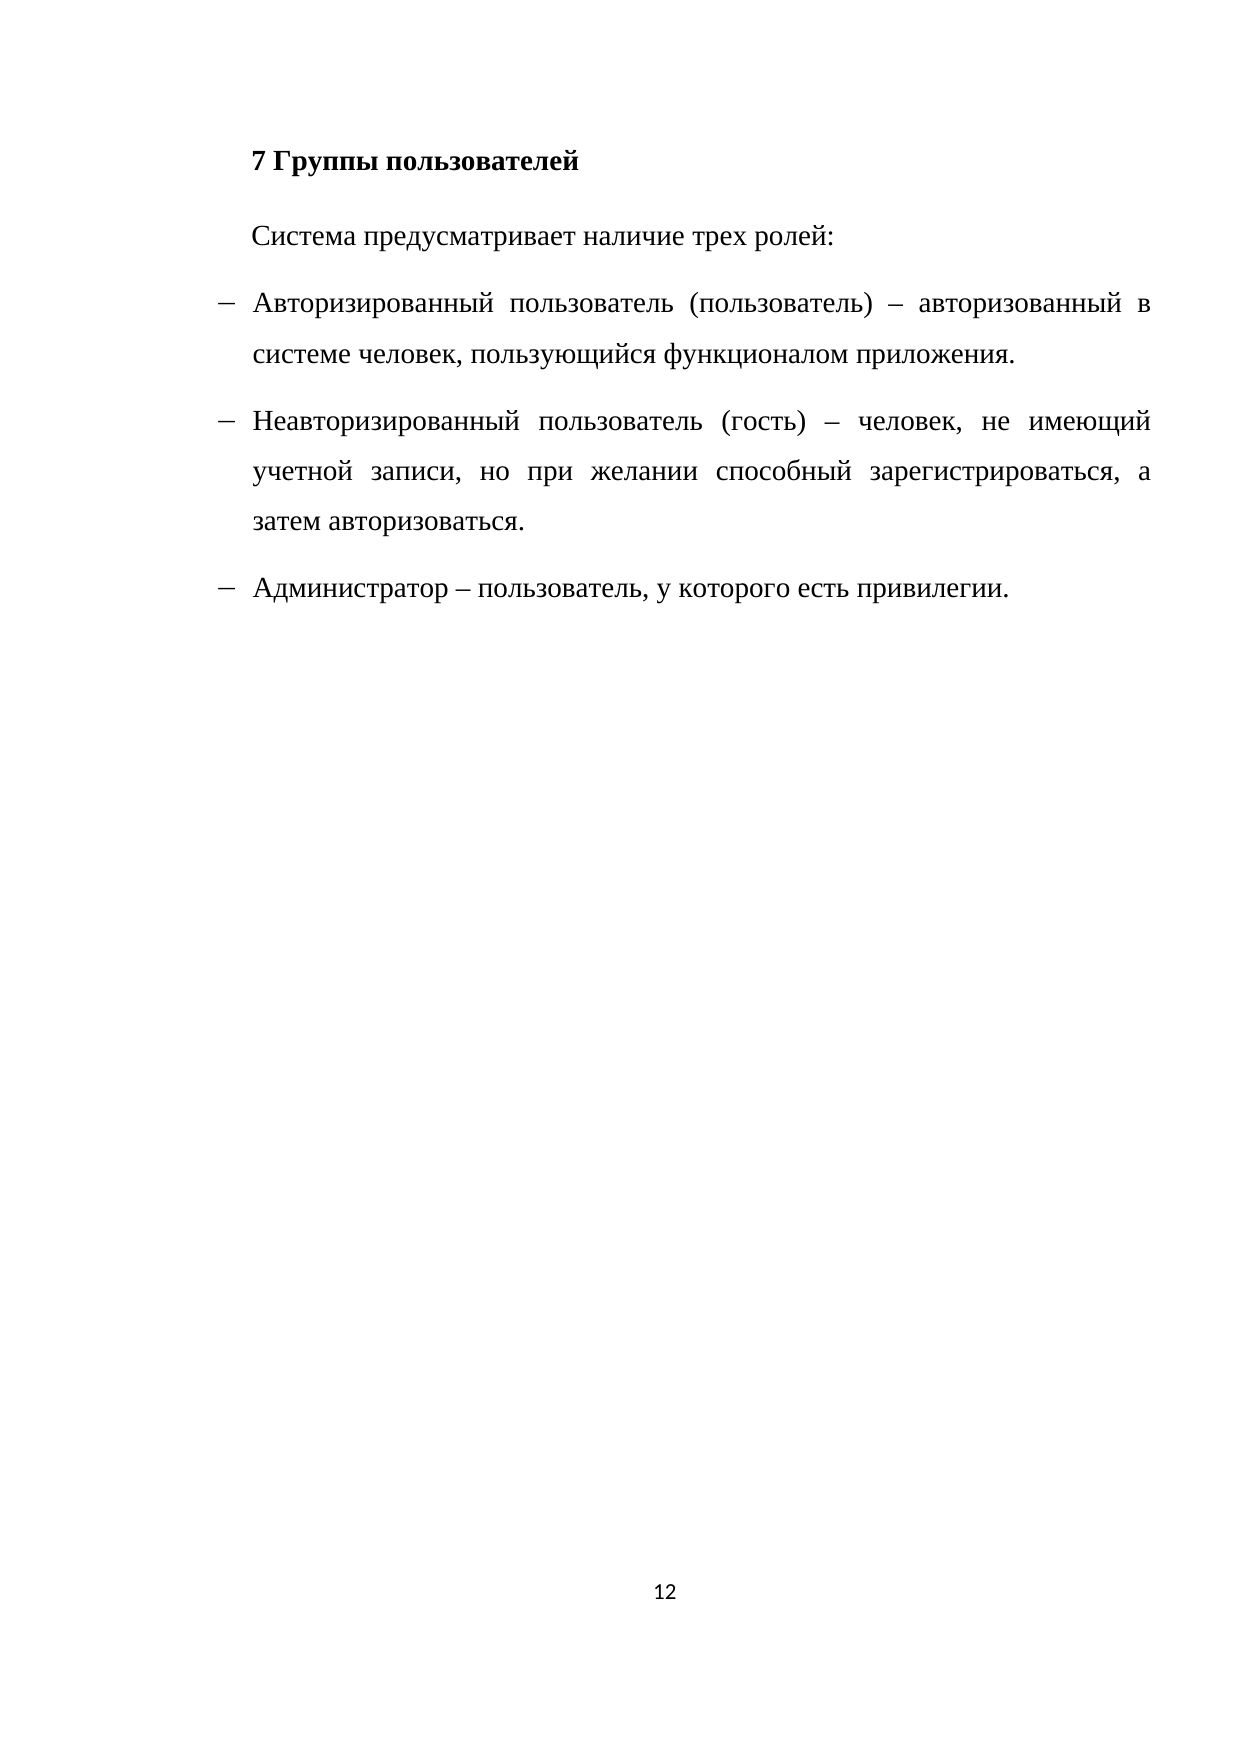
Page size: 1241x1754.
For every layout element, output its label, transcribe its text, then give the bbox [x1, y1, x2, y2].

text Группы пользователей [177, 143, 1152, 177]
text Неавторизированный пользователь (гость) – человек, не имеющий учетной записи, но при желании способный зарегистрироваться, а затем авторизоваться. [215, 403, 1152, 537]
text Система предусматривает наличие трех ролей: [177, 218, 1152, 252]
text Авторизированный пользователь (пользователь) – авторизованный в системе человек, пользующийся функционалом приложения. [215, 285, 1152, 369]
text Администратор – пользователь, у которого есть привилегии. [215, 571, 1152, 604]
